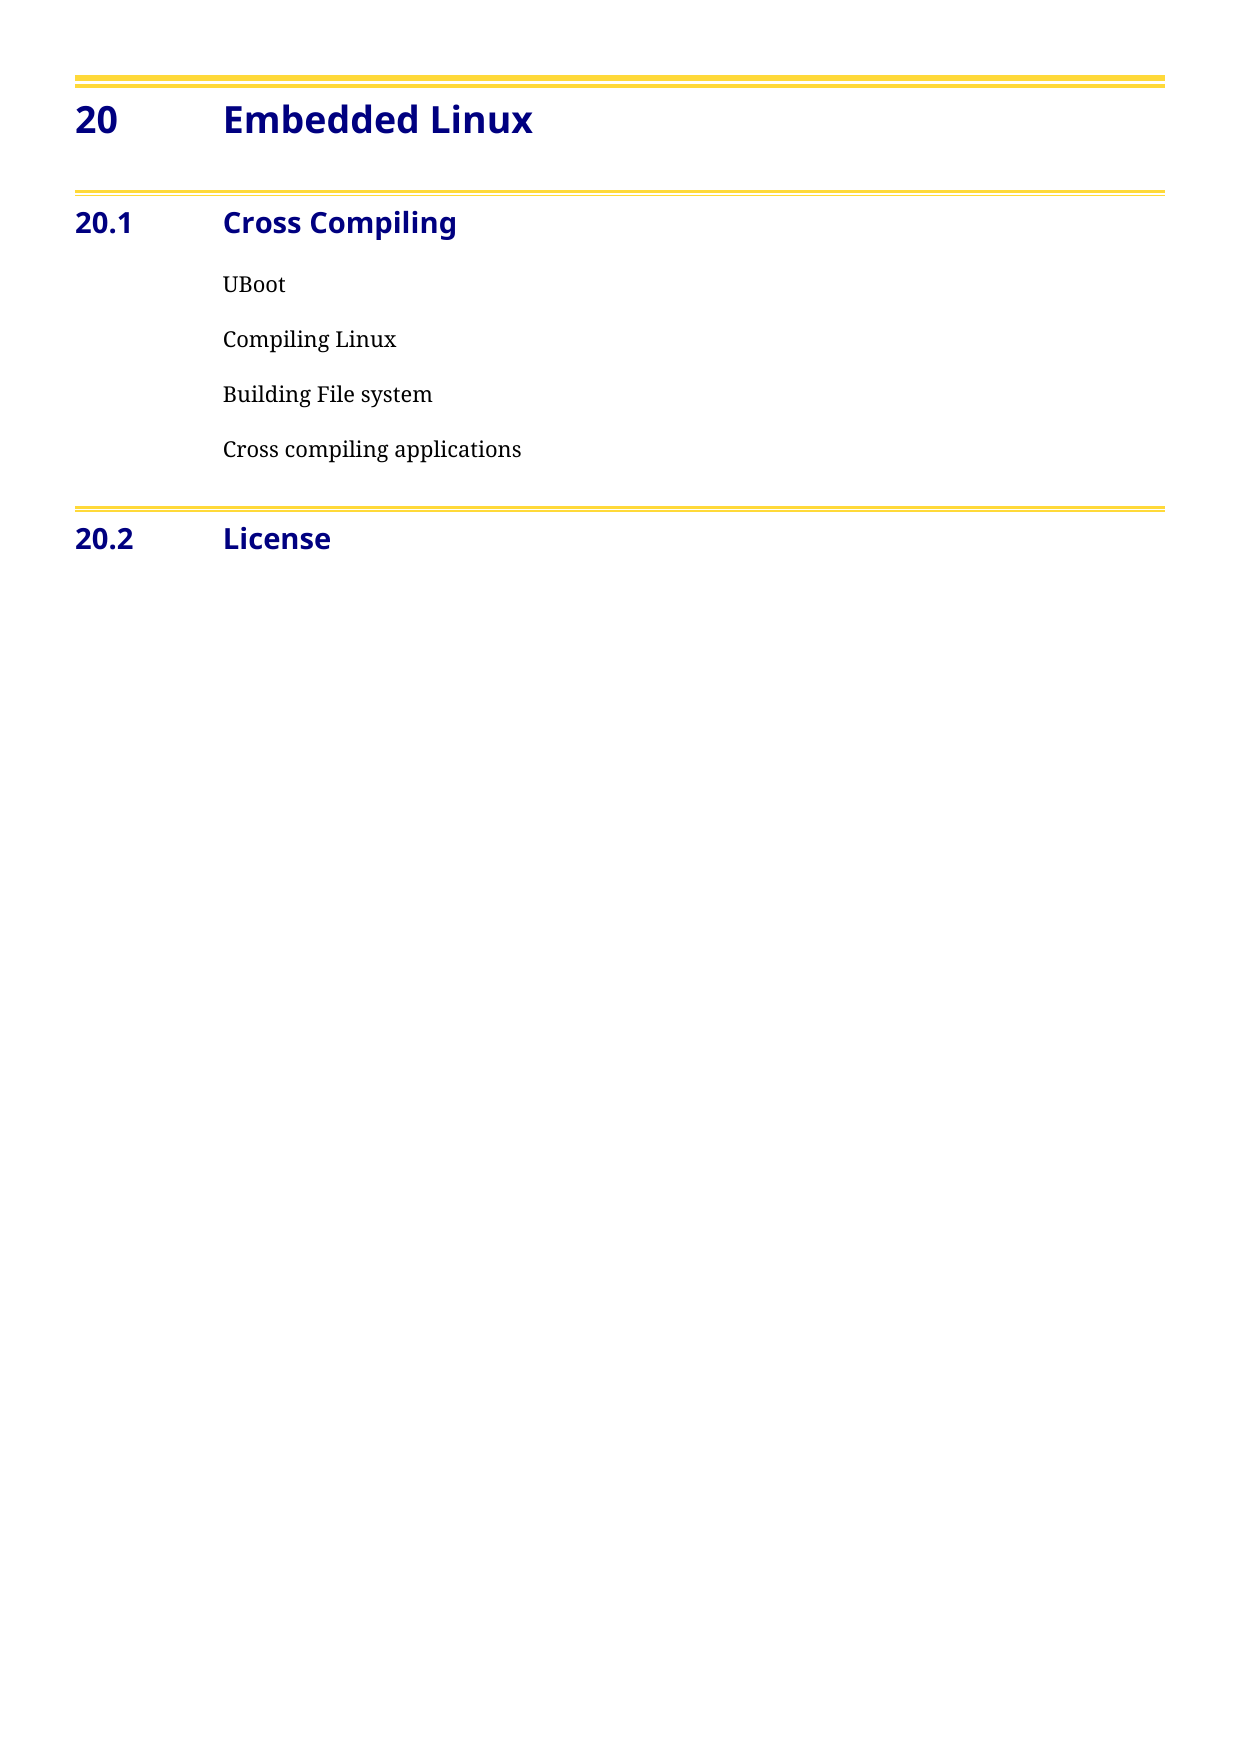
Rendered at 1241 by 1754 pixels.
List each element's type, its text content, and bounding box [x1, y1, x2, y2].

subtitle Embedded Linux [75, 88, 1165, 145]
text Cross compiling applications [223, 434, 1165, 464]
text UBoot [223, 269, 1165, 299]
text Compiling Linux [223, 324, 1165, 354]
subtitle Cross Compiling [75, 196, 1165, 242]
text Building File system [223, 379, 1165, 409]
subtitle License [75, 512, 1165, 558]
